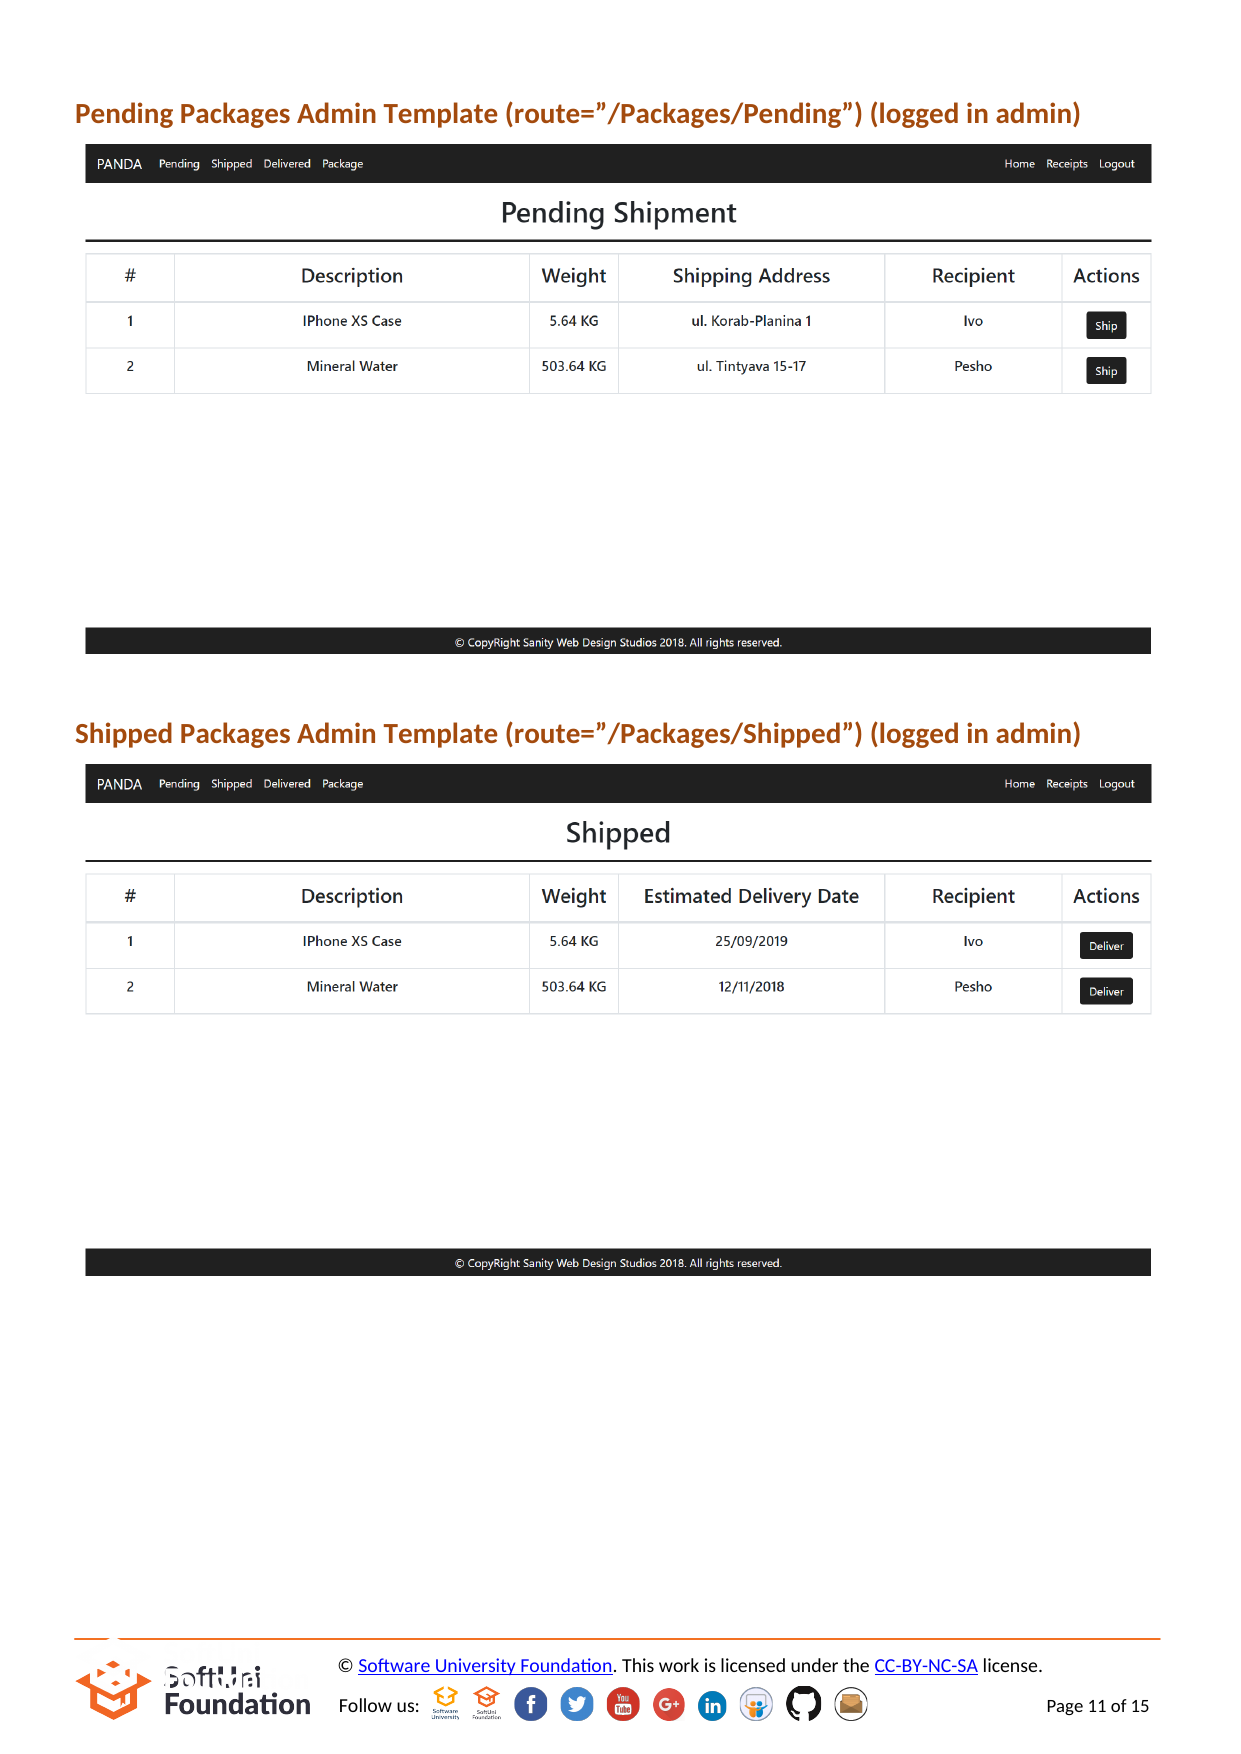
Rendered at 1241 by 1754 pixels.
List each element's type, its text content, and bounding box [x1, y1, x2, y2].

subtitle Shipped Packages Admin Template (route=”/Packages/Shipped”) (logged in admin) [75, 715, 1164, 751]
picture [431, 1686, 459, 1721]
picture [653, 1688, 685, 1721]
picture [75, 764, 1162, 1276]
picture [514, 1687, 548, 1721]
subtitle Pending Packages Admin Template (route=”/Packages/Pending”) (logged in admin) [75, 95, 1164, 131]
picture [739, 1687, 773, 1721]
picture [472, 1686, 501, 1721]
picture [711, 1703, 720, 1712]
picture [606, 1687, 640, 1721]
picture [75, 1636, 310, 1720]
picture [719, 1691, 727, 1700]
picture [698, 1712, 706, 1721]
picture [786, 1686, 822, 1721]
picture [560, 1687, 594, 1721]
picture [698, 1691, 706, 1700]
picture [719, 1712, 727, 1721]
picture [834, 1687, 868, 1721]
picture [75, 144, 1162, 654]
